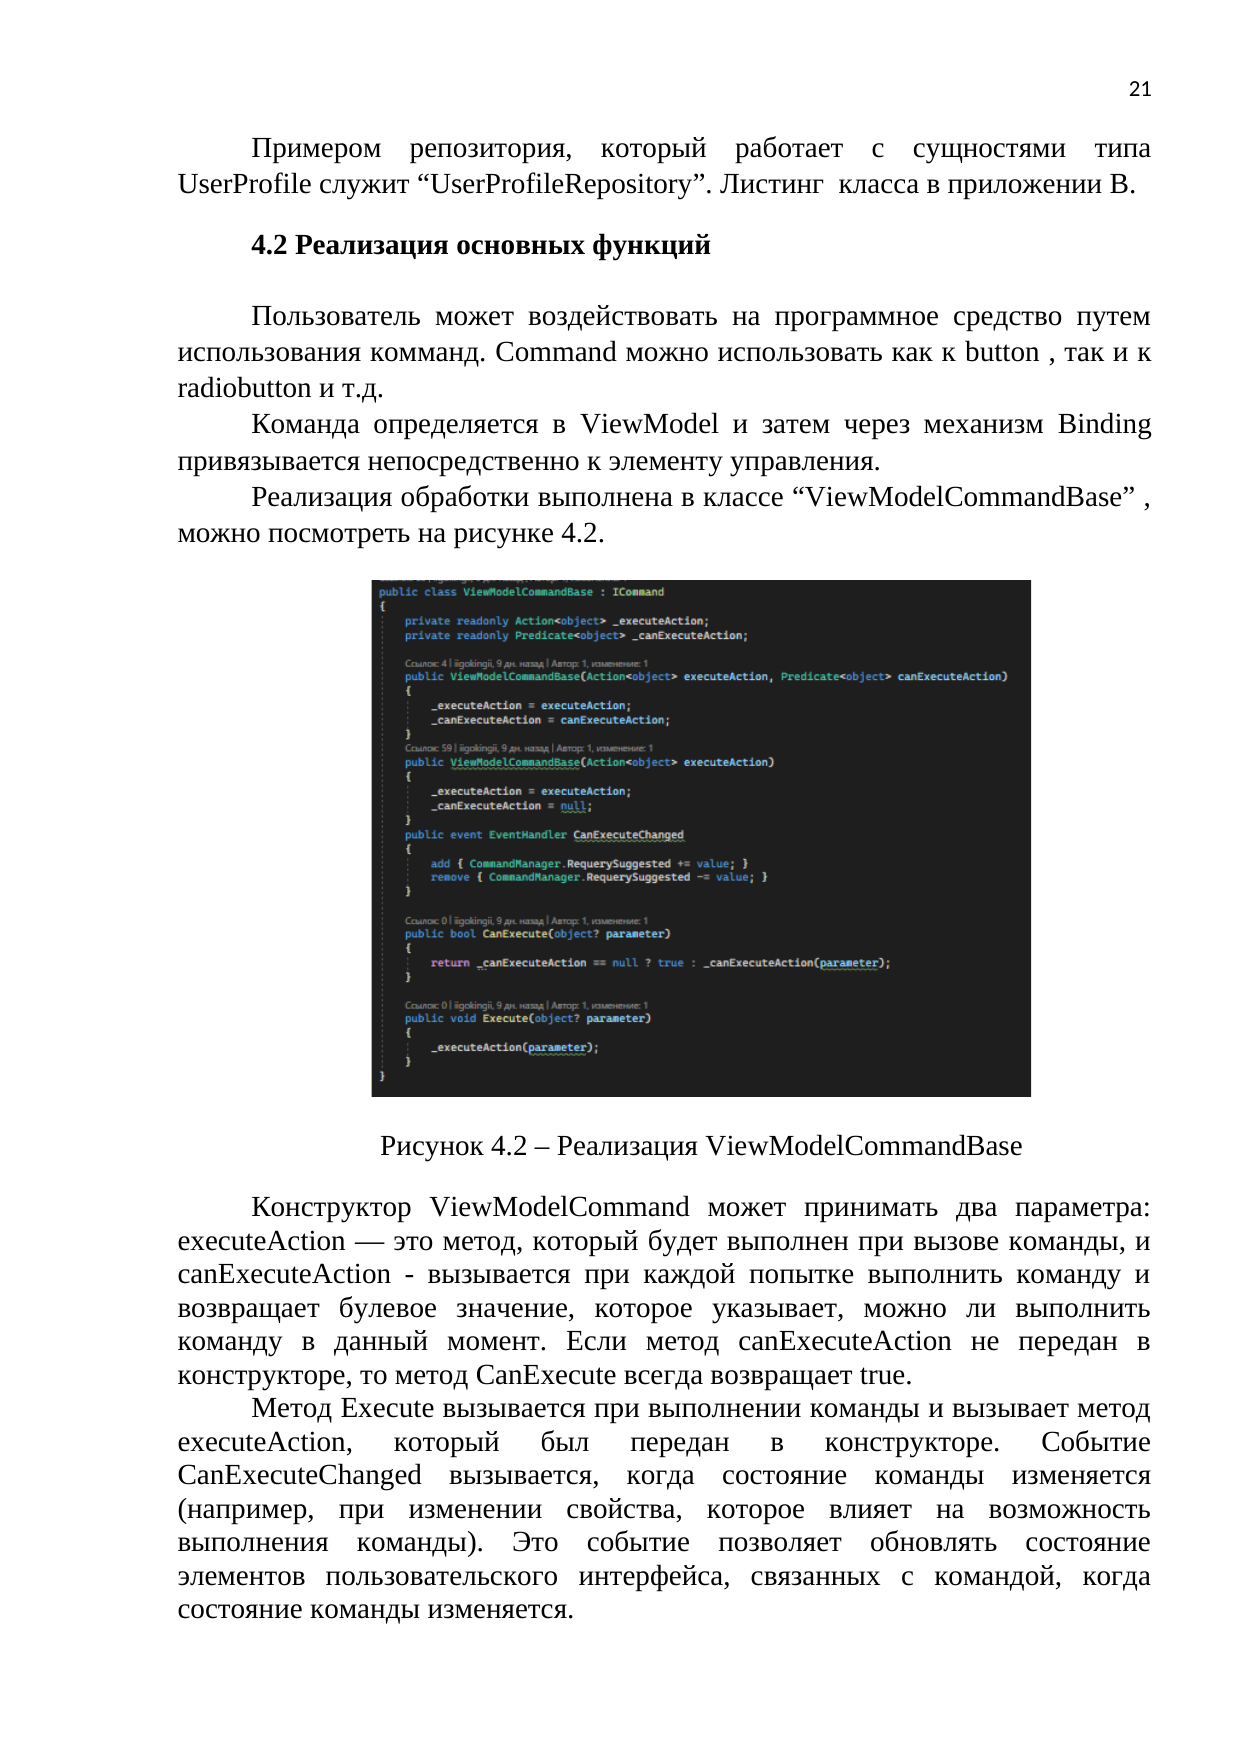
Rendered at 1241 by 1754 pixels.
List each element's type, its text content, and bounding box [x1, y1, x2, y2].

text Пользователь может воздействовать на программное средство путем использования комманд. Command можно использовать как к button , так и к radiobutton и т.д. [177, 298, 1152, 404]
text Рисунок 4.2 – Реализация ViewModelCommandBase [177, 1128, 1152, 1162]
text Примером репозитория, который работает с сущностями типа UserProfile служит “UserProfileRepository”. Листинг класса в приложении В. [177, 130, 1152, 199]
text Реализация обработки выполнена в классе “ViewModelCommandBase” , можно посмотреть на рисунке 4.2. [177, 479, 1152, 548]
text 4.2 Реализация основных функций [177, 227, 1143, 261]
picture [371, 580, 1032, 1097]
text Метод Execute вызывается при выполнении команды и вызывает метод executeAction, который был передан в конструкторе. Событие CanExecuteChanged вызывается, когда состояние команды изменяется (например, при изменении свойства, которое влияет на возможность выполнения команды). Это событие позволяет обновлять состояние элементов пользовательского интерфейса, связанных с командой, когда состояние команды изменяется. [177, 1390, 1152, 1625]
text Конструктор ViewModelCommand может принимать два параметра: executeAction — это метод, который будет выполнен при вызове команды, и canExecuteAction - вызывается при каждой попытке выполнить команду и возвращает булевое значение, которое указывает, можно ли выполнить команду в данный момент. Если метод canExecuteAction не передан в конструкторе, то метод CanExecute всегда возвращает true. [177, 1189, 1152, 1390]
text Команда определяется в ViewModel и затем через механизм Binding привязывается непосредственно к элементу управления. [177, 407, 1152, 476]
